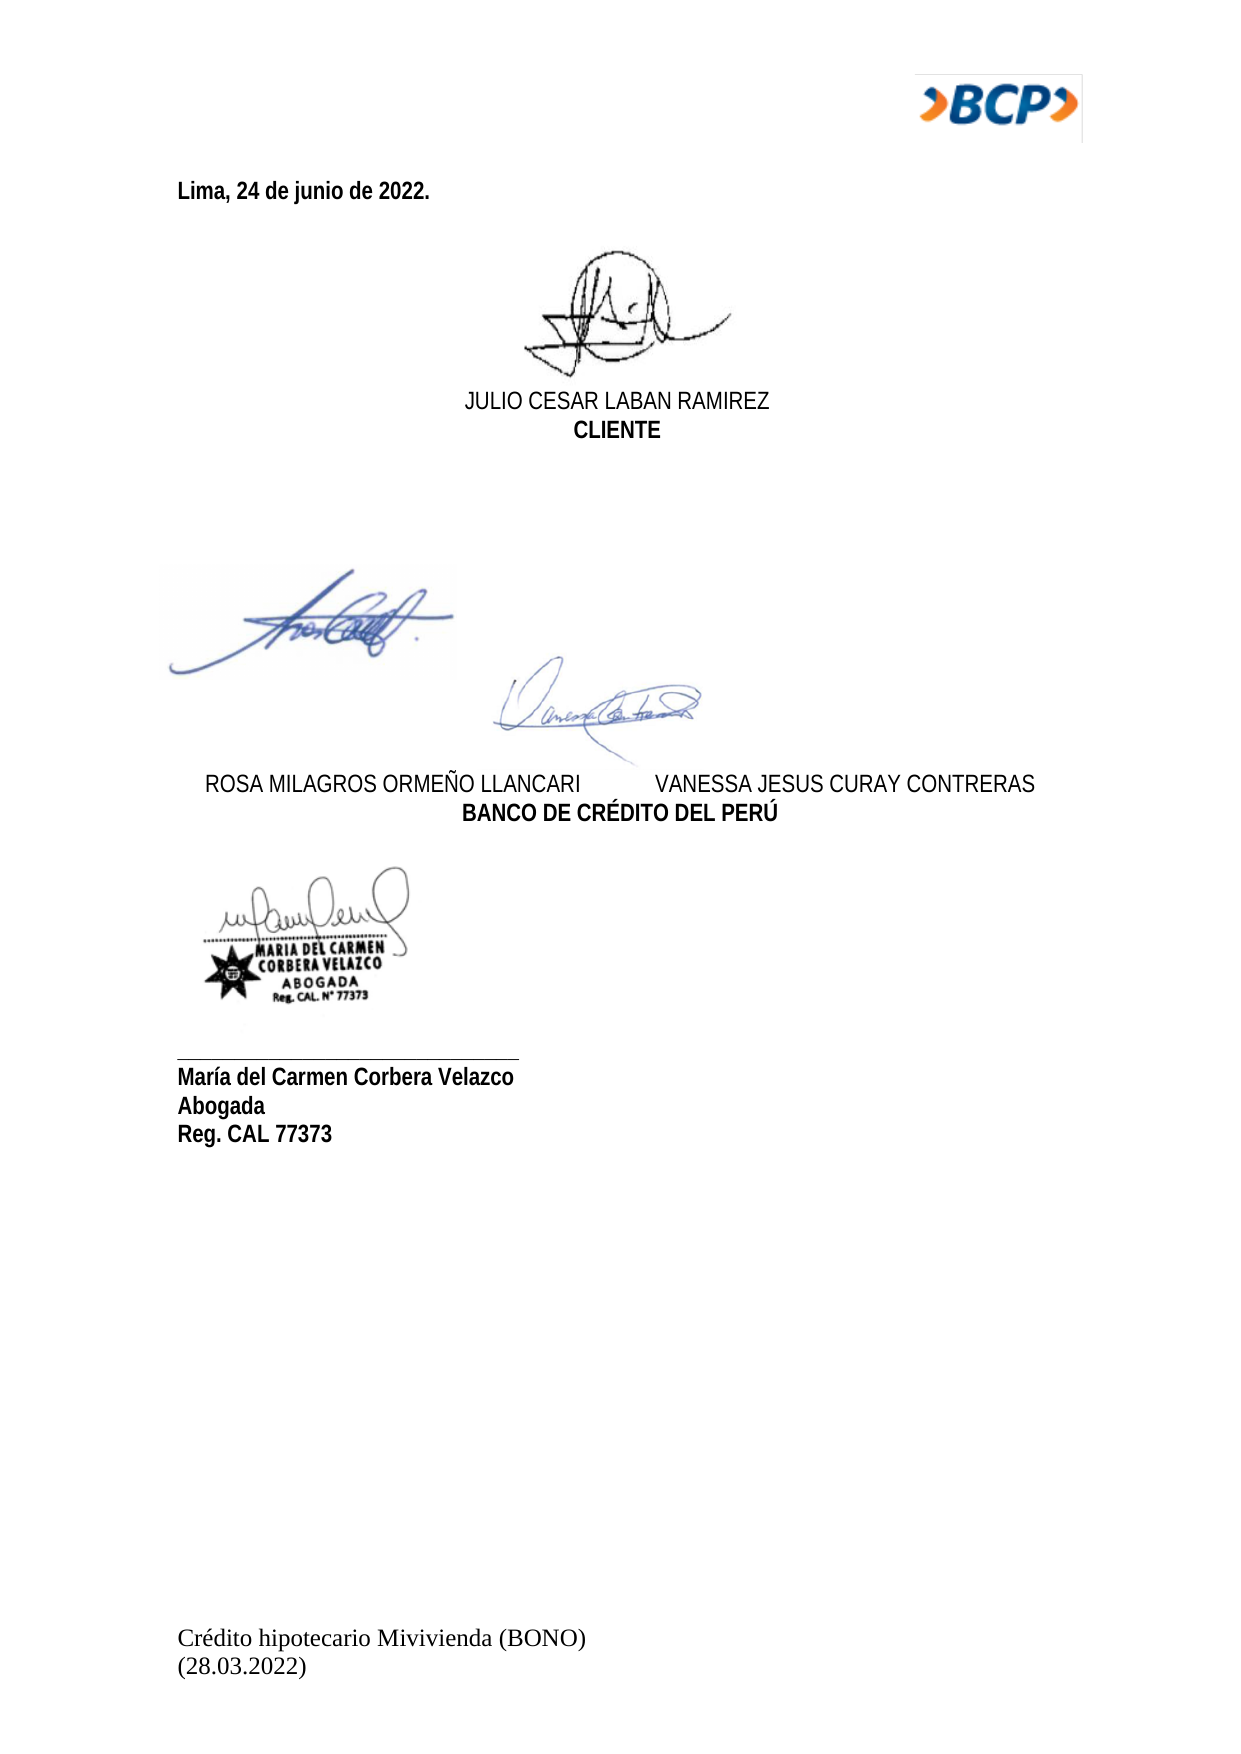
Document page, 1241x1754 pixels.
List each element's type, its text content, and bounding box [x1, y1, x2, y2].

text ______________________________ [177, 1033, 1063, 1062]
text CLIENTE [177, 414, 1057, 443]
text Abogada [177, 1091, 1063, 1119]
text Reg. CAL 77373 [177, 1119, 1063, 1148]
text BANCO DE CRÉDITO DEL PERÚ [177, 798, 1063, 827]
picture [498, 233, 742, 386]
picture [177, 855, 432, 1034]
text Lima, 24 de junio de 2022. [177, 176, 1057, 205]
picture [160, 565, 457, 679]
picture [914, 73, 1084, 143]
text María del Carmen Corbera Velazco [177, 1062, 1063, 1091]
picture [477, 650, 704, 770]
text JULIO CESAR LABAN RAMIREZ [177, 386, 1057, 414]
text ROSA MILAGROS ORMEÑO LLANCARI VANESSA JESUS CURAY CONTRERAS [177, 769, 1063, 798]
